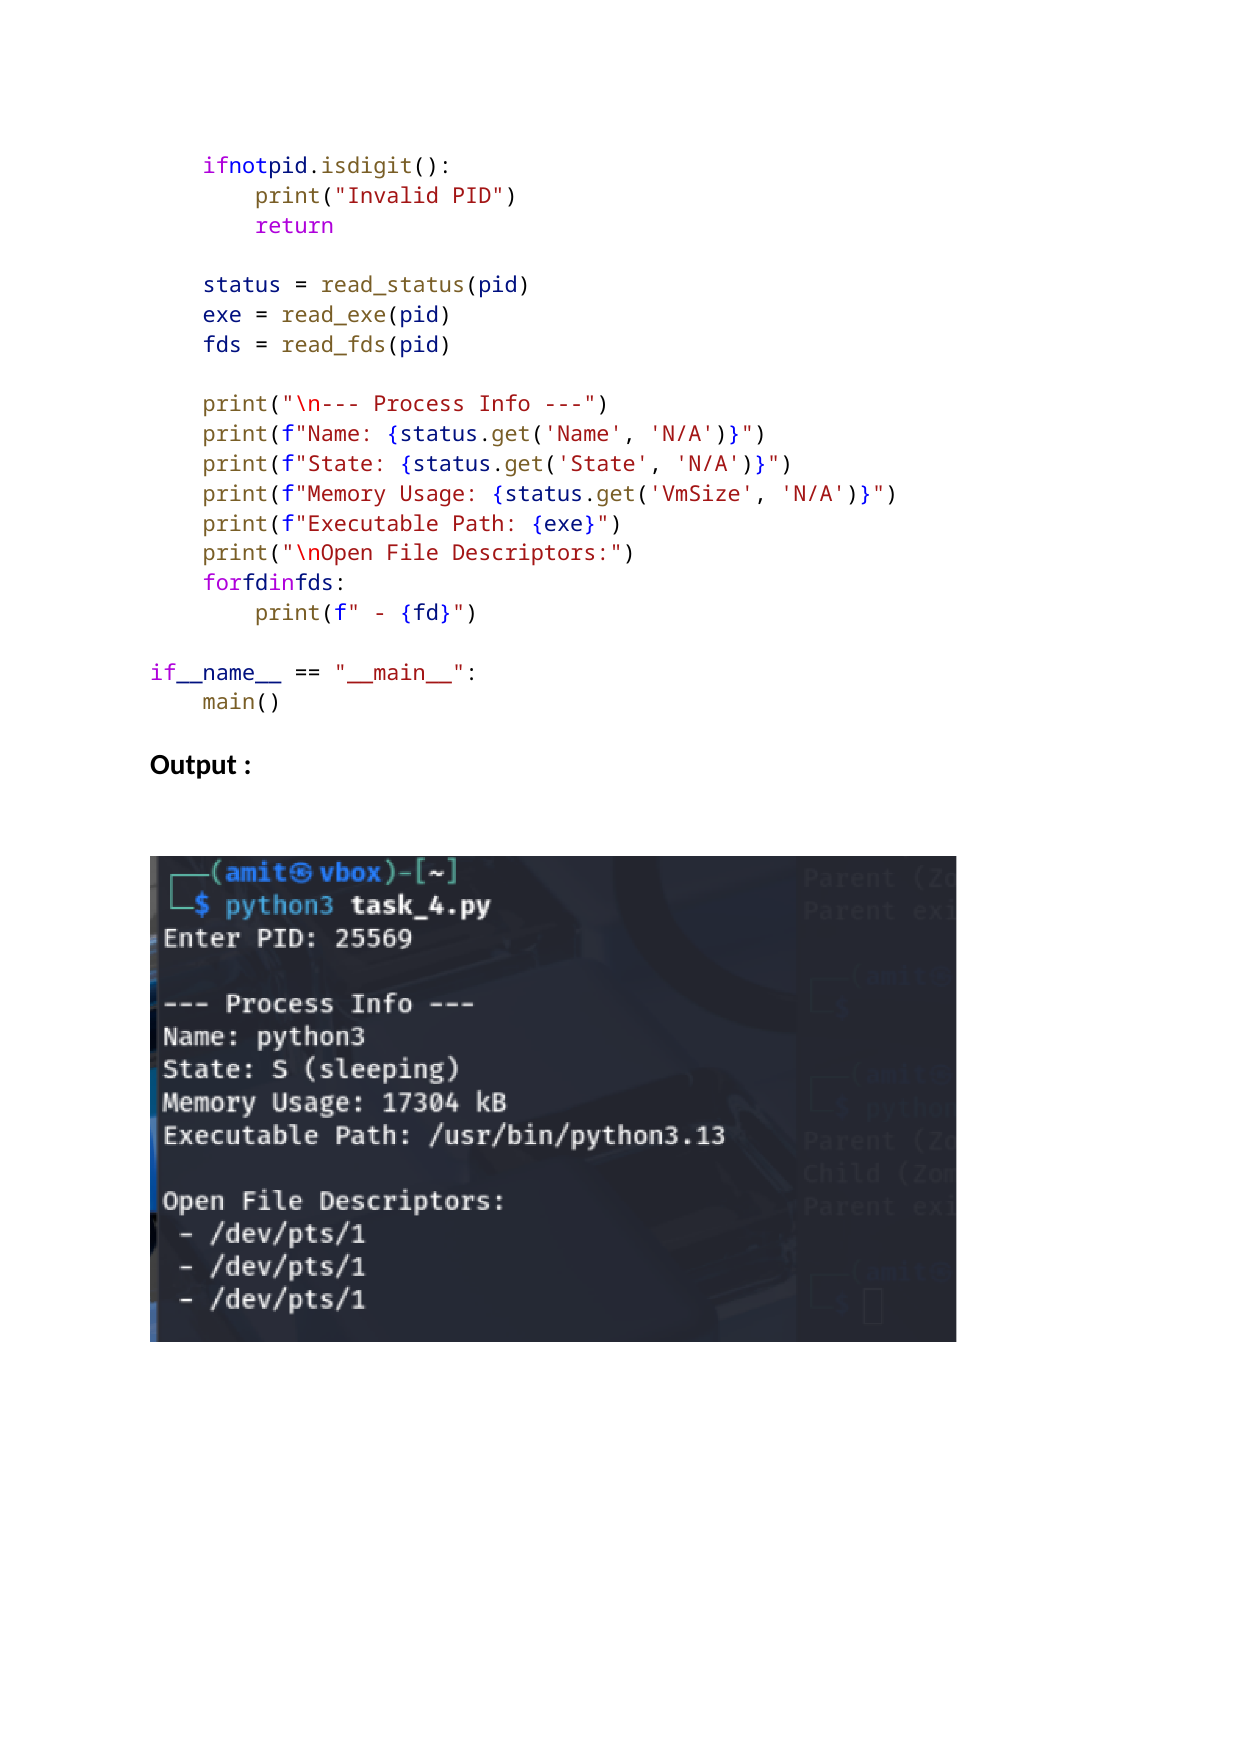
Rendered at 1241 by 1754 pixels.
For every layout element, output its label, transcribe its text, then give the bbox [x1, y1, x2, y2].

text print(f"Name: {status.get('Name', 'N/A')}") [150, 418, 1090, 448]
text ifnotpid.isdigit(): [150, 150, 1090, 180]
text print("\n--- Process Info ---") [150, 388, 1090, 418]
text print(f"Executable Path: {exe}") [150, 507, 1090, 537]
text print("Invalid PID") [150, 180, 1090, 209]
text if__name__ == "__main__": [150, 656, 1090, 686]
text print(f"Memory Usage: {status.get('VmSize', 'N/A')}") [150, 478, 1090, 507]
text print("\nOpen File Descriptors:") [150, 537, 1090, 567]
text forfdinfds: [150, 567, 1090, 597]
text Output : [150, 746, 1090, 781]
text exe = read_exe(pid) [150, 299, 1090, 329]
text print(f"State: {status.get('State', 'N/A')}") [150, 448, 1090, 478]
text main() [150, 686, 1090, 716]
text print(f" - {fd}") [150, 597, 1090, 627]
picture [150, 856, 957, 1342]
text return [150, 209, 1090, 239]
text fds = read_fds(pid) [150, 329, 1090, 358]
text status = read_status(pid) [150, 269, 1090, 299]
